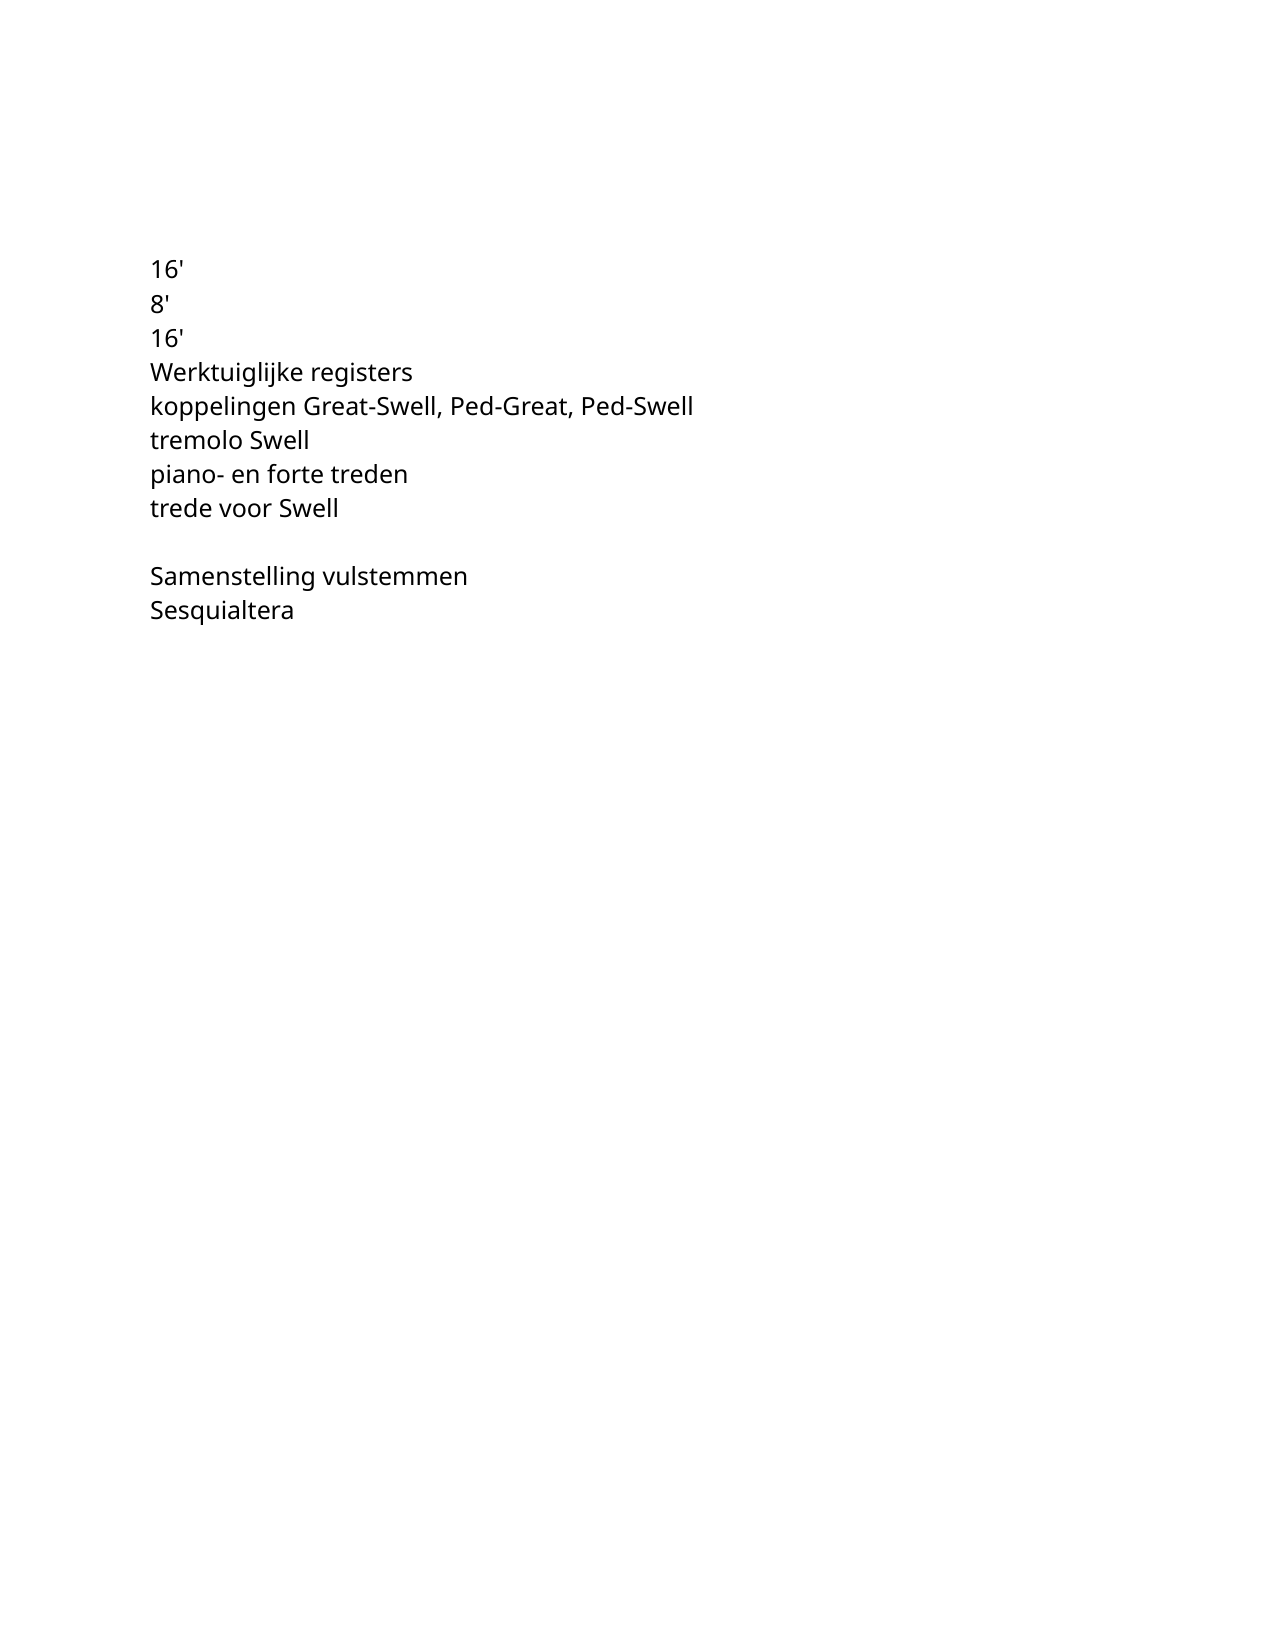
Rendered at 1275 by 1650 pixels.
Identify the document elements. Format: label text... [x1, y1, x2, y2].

text trede voor Swell [150, 491, 1125, 525]
text 16' [150, 320, 1125, 354]
text tremolo Swell [150, 422, 1125, 457]
text Samenstelling vulstemmen [150, 559, 1125, 593]
text Sesquialtera [150, 593, 1125, 627]
text Werktuiglijke registers [150, 354, 1125, 388]
text piano- en forte treden [150, 457, 1125, 491]
text 16' [150, 252, 1125, 286]
text 8' [150, 286, 1125, 320]
text koppelingen Great-Swell, Ped-Great, Ped-Swell [150, 388, 1125, 422]
